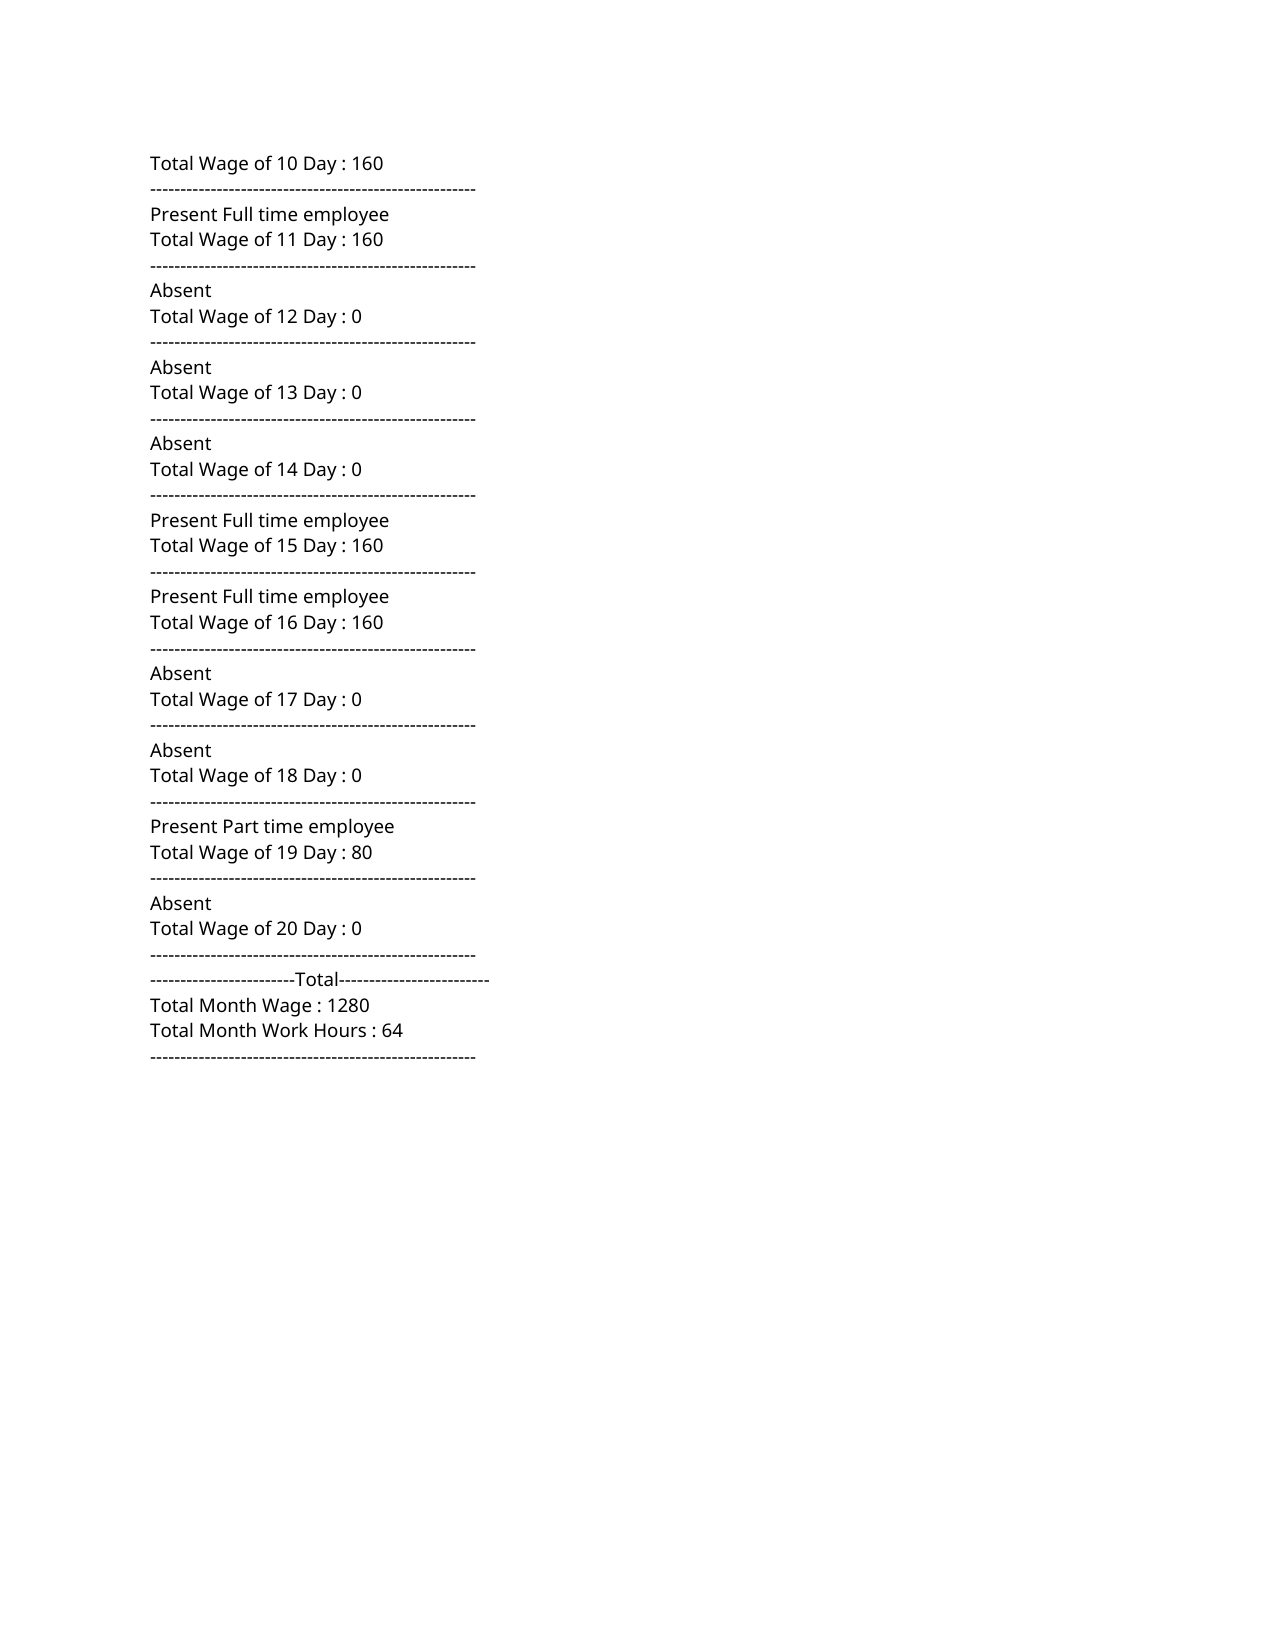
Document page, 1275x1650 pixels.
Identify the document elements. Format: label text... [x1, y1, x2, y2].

text Total Wage of 10 Day : 160 [150, 150, 1125, 176]
text Total Wage of 12 Day : 0 [150, 303, 1125, 329]
text Present Full time employee [150, 507, 1125, 533]
text Total Wage of 19 Day : 80 [150, 839, 1125, 864]
text Absent [150, 660, 1125, 686]
text Total Month Wage : 1280 [150, 992, 1125, 1018]
text Absent [150, 737, 1125, 762]
text Total Wage of 11 Day : 160 [150, 227, 1125, 252]
text ------------------------------------------------------ [150, 558, 1125, 584]
text Total Wage of 18 Day : 0 [150, 762, 1125, 788]
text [150, 176, 1125, 201]
text Absent [150, 431, 1125, 456]
text Total Wage of 13 Day : 0 [150, 380, 1125, 405]
text Present Part time employee [150, 813, 1125, 839]
text ------------------------------------------------------ [150, 635, 1125, 660]
text Total Month Work Hours : 64 [150, 1018, 1125, 1043]
text Total Wage of 15 Day : 160 [150, 533, 1125, 558]
text ------------------------------------------------------ [150, 329, 1125, 354]
text Absent [150, 354, 1125, 380]
text ------------------------------------------------------ [150, 1043, 1125, 1069]
text ------------------------------------------------------ [150, 482, 1125, 507]
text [150, 252, 1125, 278]
text ------------------------------------------------------ [150, 788, 1125, 813]
text Total Wage of 14 Day : 0 [150, 456, 1125, 482]
text Total Wage of 16 Day : 160 [150, 609, 1125, 635]
text Total Wage of 20 Day : 0 [150, 916, 1125, 941]
text Absent [150, 278, 1125, 303]
text ------------------------------------------------------ [150, 711, 1125, 737]
text Present Full time employee [150, 584, 1125, 609]
text Present Full time employee [150, 201, 1125, 227]
text ------------------------Total------------------------- [150, 967, 1125, 992]
text Total Wage of 17 Day : 0 [150, 686, 1125, 711]
text ------------------------------------------------------ [150, 941, 1125, 967]
text Absent [150, 890, 1125, 916]
text ------------------------------------------------------ [150, 405, 1125, 431]
text ------------------------------------------------------ [150, 864, 1125, 890]
